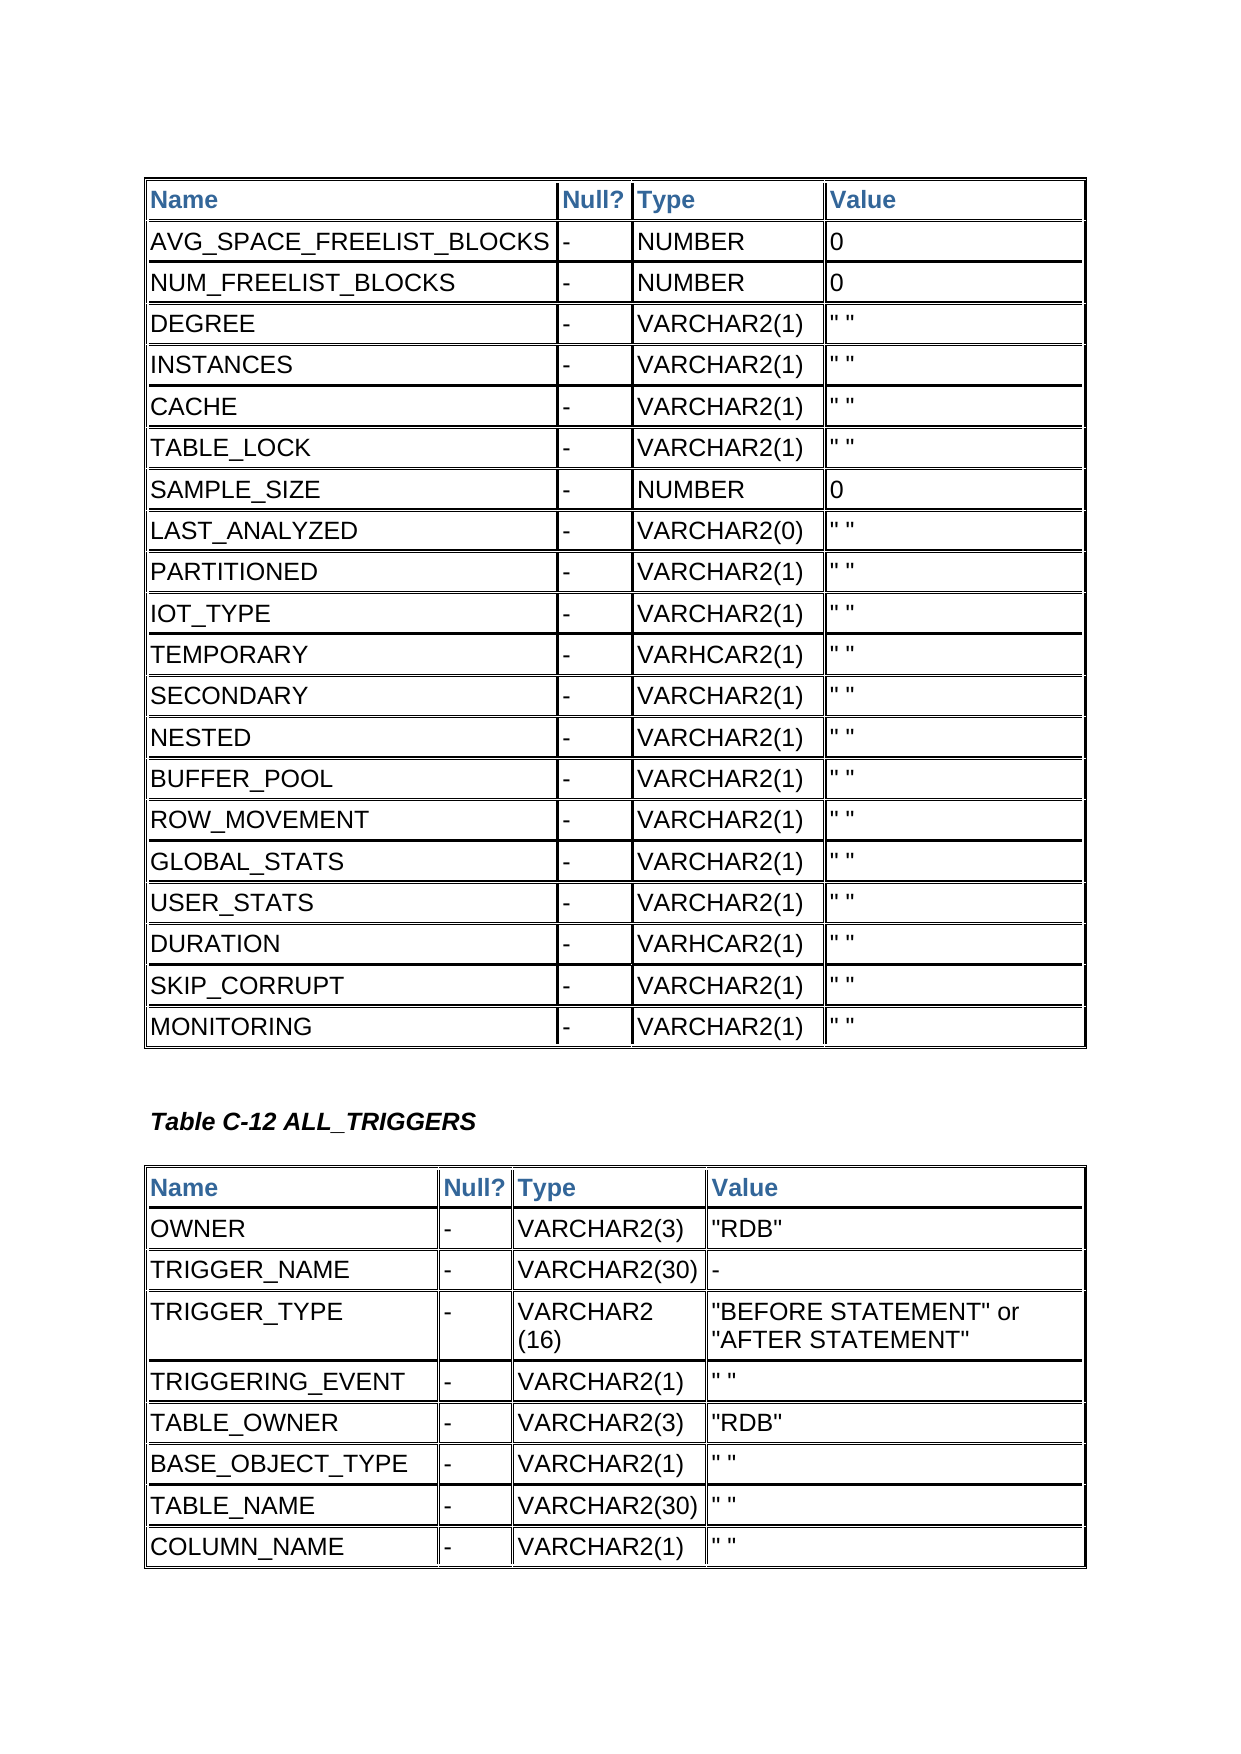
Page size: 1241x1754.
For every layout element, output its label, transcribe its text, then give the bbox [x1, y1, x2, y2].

table_cell " " [825, 1004, 1085, 1046]
table_cell - [559, 553, 631, 591]
table_cell TABLE_LOCK [147, 425, 556, 467]
table_cell - [440, 1362, 511, 1400]
table_cell 0 [825, 467, 1086, 508]
table_cell " " [825, 591, 1086, 632]
table_header Null? [439, 1168, 513, 1206]
table_cell SECONDARY [147, 674, 556, 715]
table_cell TABLE_OWNER [147, 1400, 437, 1442]
table_cell " " [827, 384, 1084, 425]
table_cell VARCHAR2(1) [634, 594, 823, 632]
table_cell " " [827, 508, 1085, 549]
table_cell 0 [827, 260, 1084, 301]
table_cell " " [827, 839, 1084, 880]
table_cell SKIP_CORRUPT [145, 963, 556, 1004]
table_cell "BEFORE STATEMENT" or "AFTER STATEMENT" [707, 1289, 1086, 1359]
table_cell - [559, 760, 631, 797]
table_cell NUMBER [634, 470, 823, 508]
table_cell CACHE [147, 384, 556, 425]
table_cell - [559, 718, 631, 756]
table_cell - [559, 677, 631, 715]
table_cell VARCHAR2(1) [514, 1445, 705, 1483]
table_cell NUMBER [634, 263, 823, 301]
table_cell - [559, 387, 631, 425]
table_cell - [440, 1486, 511, 1524]
table_cell - [440, 1445, 511, 1483]
table_cell - [440, 1209, 511, 1247]
table_cell VARHCAR2(1) [634, 925, 823, 963]
table_cell - [559, 305, 631, 343]
table_cell " " [708, 1359, 1084, 1400]
table_cell - [559, 842, 631, 880]
table_cell - [439, 1528, 513, 1566]
table_cell "RDB" [708, 1400, 1085, 1442]
table_cell VARCHAR2(30) [514, 1251, 705, 1289]
table_cell VARCHAR2(1) [634, 553, 823, 591]
table_cell OWNER [147, 1206, 437, 1247]
table_cell " " [827, 798, 1085, 839]
table_cell - [559, 222, 631, 260]
table_cell VARCHAR2(1) [634, 884, 823, 922]
table_cell - [559, 966, 631, 1004]
table_cell TRIGGER_NAME [147, 1248, 437, 1289]
table_cell IOT_TYPE [145, 591, 557, 632]
table_cell VARCHAR2(1) [634, 801, 823, 839]
table_cell - [559, 801, 631, 839]
table_header Name [147, 1168, 438, 1206]
table_cell ROW_MOVEMENT [147, 798, 556, 839]
table_cell NESTED [145, 715, 557, 756]
table_cell TRIGGER_TYPE [145, 1289, 438, 1359]
table_cell NUMBER [634, 222, 823, 260]
table_cell TEMPORARY [147, 632, 556, 673]
table_cell VARCHAR2(1) [634, 677, 823, 715]
table_cell DURATION [145, 922, 557, 963]
table_cell LAST_ANALYZED [147, 508, 556, 549]
table_cell - [559, 346, 631, 384]
table_header Name [147, 181, 557, 218]
table_cell " " [827, 674, 1085, 715]
table_cell BASE_OBJECT_TYPE [145, 1442, 438, 1483]
table_cell - [559, 925, 631, 963]
table_cell VARCHAR2(0) [634, 512, 823, 549]
table_cell " " [825, 343, 1086, 384]
table_cell PARTITIONED [147, 549, 556, 591]
table_cell NUM_FREELIST_BLOCKS [147, 260, 556, 301]
table_header Type [513, 1168, 707, 1206]
table_cell - [559, 263, 631, 301]
table_cell BUFFER_POOL [147, 756, 556, 797]
table_cell - [559, 635, 631, 673]
table_cell VARCHAR2(1) [513, 1528, 707, 1566]
table_cell "RDB" [708, 1206, 1084, 1247]
table_cell VARCHAR2(1) [634, 305, 823, 343]
table_cell - [559, 429, 631, 467]
table_cell SAMPLE_SIZE [145, 467, 557, 508]
text Table C-12 ALL_TRIGGERS [150, 1107, 1090, 1136]
table_header Value [707, 1168, 1084, 1206]
table_cell VARHCAR2(1) [634, 635, 823, 673]
table_cell " " [708, 1483, 1086, 1524]
table_cell VARCHAR2(1) [634, 842, 823, 880]
table_header Null? [557, 179, 632, 218]
table_cell - [559, 512, 631, 549]
table_cell " " [827, 301, 1085, 343]
table_cell - [708, 1248, 1085, 1289]
table_cell " " [827, 425, 1085, 467]
table_cell VARCHAR2(1) [634, 966, 823, 1004]
table_header Type [632, 179, 825, 218]
table_cell 0 [827, 219, 1085, 260]
table_cell VARCHAR2(1) [514, 1362, 705, 1400]
table_cell VARCHAR2(1) [634, 760, 823, 797]
table_cell - [559, 470, 631, 508]
table_cell MONITORING [147, 1004, 557, 1046]
table_cell COLUMN_NAME [147, 1524, 438, 1566]
table_cell VARCHAR2(1) [634, 346, 823, 384]
table_cell - [559, 884, 631, 922]
table_cell VARCHAR2(30) [514, 1486, 705, 1524]
table_cell " " [707, 1442, 1086, 1483]
table_cell - [440, 1404, 511, 1442]
table_cell VARCHAR2(1) [634, 718, 823, 756]
table_cell " " [825, 922, 1086, 963]
table_cell VARCHAR2(3) [514, 1209, 705, 1247]
table_cell USER_STATS [147, 880, 556, 922]
table_cell DEGREE [147, 301, 556, 343]
table_cell VARCHAR2(3) [514, 1404, 705, 1442]
table_cell " " [827, 632, 1084, 673]
table_header Value [825, 181, 1084, 218]
table_cell " " [825, 715, 1086, 756]
table_cell TABLE_NAME [145, 1483, 437, 1524]
table_cell " " [827, 756, 1085, 797]
table_cell - [559, 594, 631, 632]
table_cell " " [707, 1524, 1085, 1566]
table_cell AVG_SPACE_FREELIST_BLOCKS [147, 219, 556, 260]
table_cell VARCHAR2(1) [632, 1004, 825, 1046]
table_cell " " [827, 549, 1085, 591]
table_cell GLOBAL_STATS [147, 839, 556, 880]
table_cell VARCHAR2(1) [634, 429, 823, 467]
table_cell INSTANCES [145, 343, 557, 384]
table_cell VARCHAR2 (16) [514, 1292, 705, 1359]
table_cell VARCHAR2(1) [634, 387, 823, 425]
table_cell " " [827, 880, 1085, 922]
table_cell TRIGGERING_EVENT [147, 1359, 437, 1400]
table_cell " " [827, 963, 1086, 1004]
table_cell - [440, 1251, 511, 1289]
table_cell - [557, 1008, 632, 1046]
table_cell - [440, 1292, 511, 1359]
